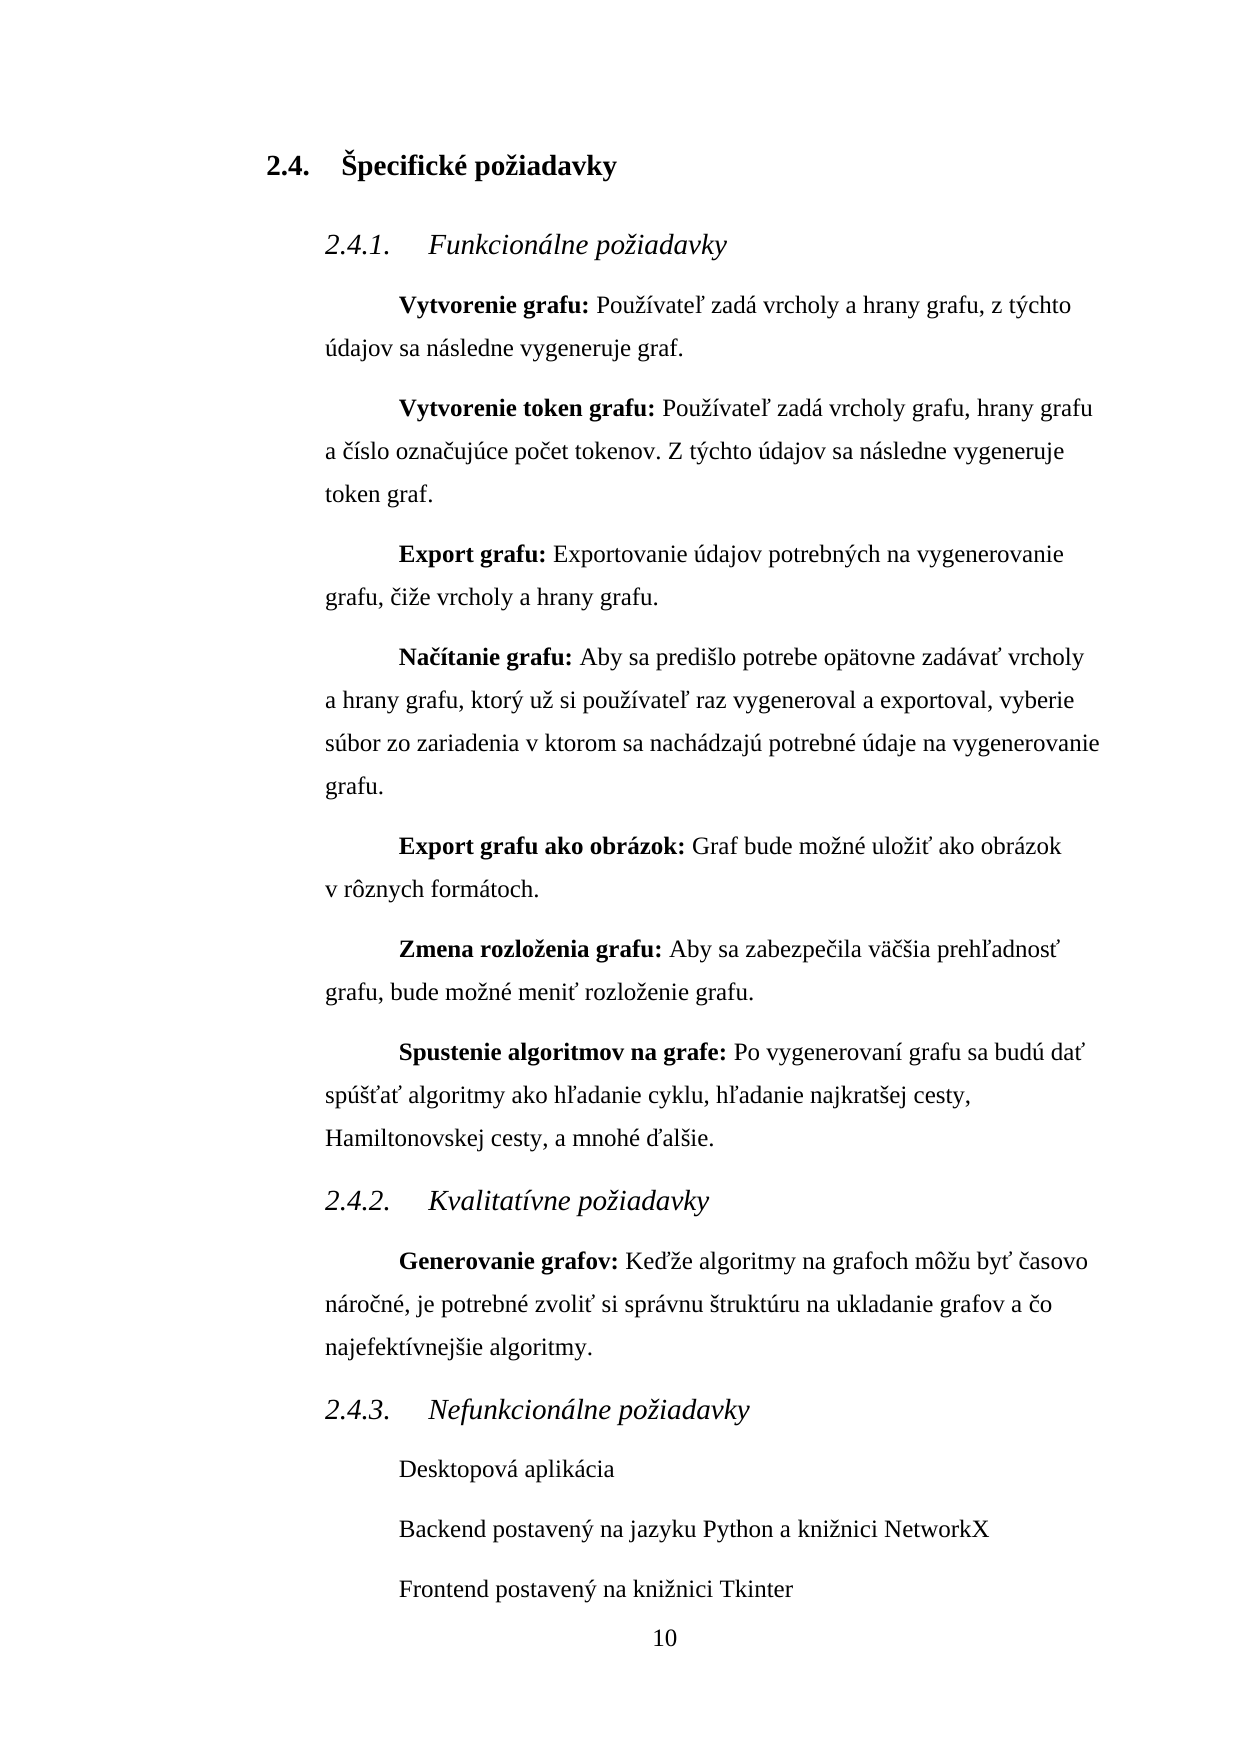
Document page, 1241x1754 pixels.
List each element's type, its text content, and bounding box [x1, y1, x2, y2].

text Spustenie algoritmov na grafe: Po vygenerovaní grafu sa budú dať spúšťať algoritmy ako hľadanie cyklu, hľadanie najkratšej cesty, Hamiltonovskej cesty, a mnohé ďalšie. [325, 1037, 1122, 1152]
text Zmena rozloženia grafu: Aby sa zabezpečila väčšia prehľadnosť grafu, bude možné meniť rozloženie grafu. [325, 934, 1122, 1006]
text Desktopová aplikácia [325, 1454, 1122, 1483]
text Vytvorenie token grafu: Používateľ zadá vrcholy grafu, hrany grafu a číslo označujúce počet tokenov. Z týchto údajov sa následne vygeneruje token graf. [325, 393, 1122, 508]
text Export grafu: Exportovanie údajov potrebných na vygenerovanie grafu, čiže vrcholy a hrany grafu. [325, 539, 1122, 611]
text Export grafu ako obrázok: Graf bude možné uložiť ako obrázok v rôznych formátoch. [325, 831, 1122, 903]
subtitle Nefunkcionálne požiadavky [325, 1392, 1122, 1425]
subtitle Funkcionálne požiadavky [325, 227, 1122, 261]
subtitle Kvalitatívne požiadavky [325, 1183, 1122, 1216]
text Generovanie grafov: Keďže algoritmy na grafoch môžu byť časovo náročné, je potrebné zvoliť si správnu štruktúru na ukladanie grafov a čo najefektívnejšie algoritmy. [325, 1246, 1122, 1361]
text Vytvorenie grafu: Používateľ zadá vrcholy a hrany grafu, z týchto údajov sa následne vygeneruje graf. [325, 290, 1122, 362]
text Načítanie grafu: Aby sa predišlo potrebe opätovne zadávať vrcholy a hrany grafu, ktorý už si používateľ raz vygeneroval a exportoval, vyberie súbor zo zariadenia v ktorom sa nachádzajú potrebné údaje na vygenerovanie grafu. [325, 642, 1122, 800]
subtitle Špecifické požiadavky [266, 148, 1122, 181]
text Frontend postavený na knižnici Tkinter [325, 1574, 1122, 1603]
text Backend postavený na jazyku Python a knižnici NetworkX [325, 1514, 1122, 1543]
